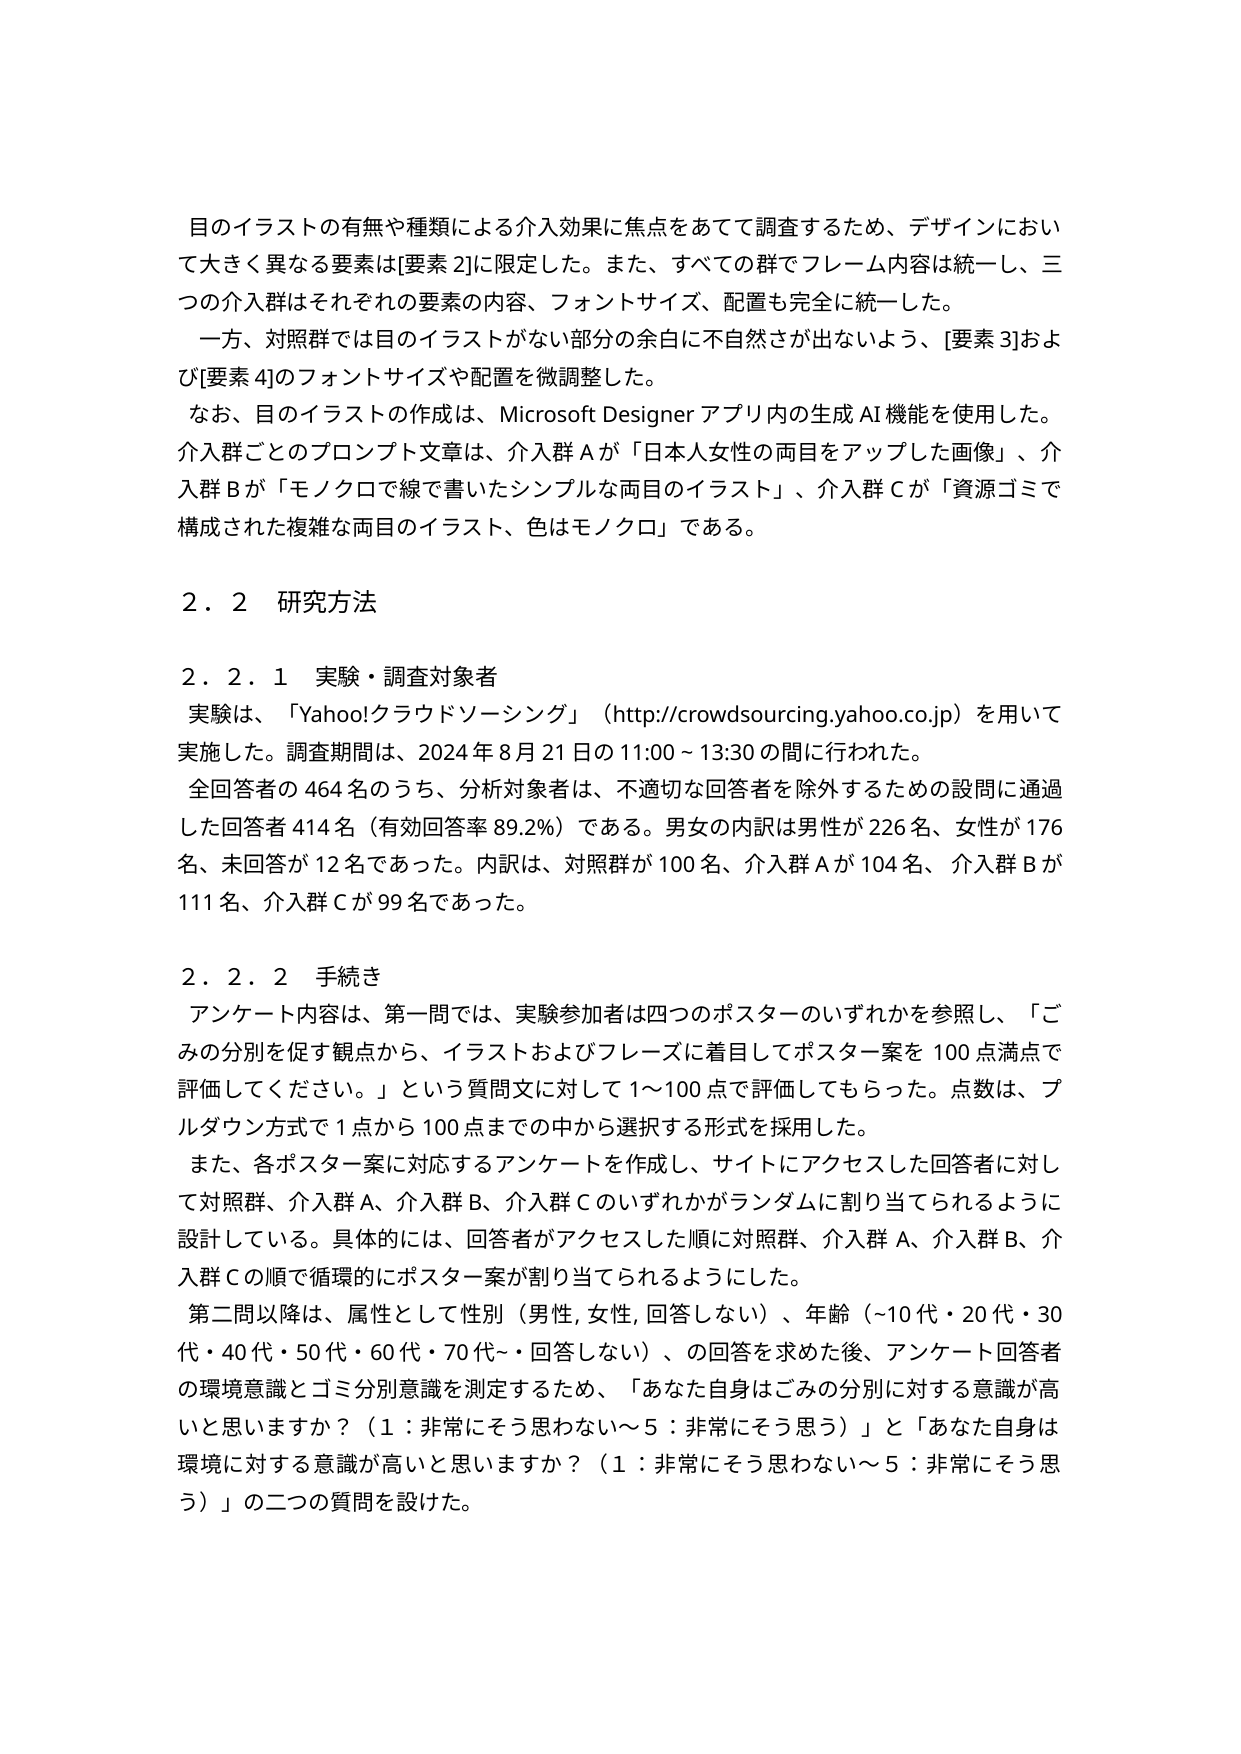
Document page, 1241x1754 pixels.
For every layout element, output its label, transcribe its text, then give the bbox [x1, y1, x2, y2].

text また、各ポスター案に対応するアンケートを作成し、サイトにアクセスした回答者に対して対照群、介入群A、介入群B、介入群Cのいずれかがランダムに割り当てられるように設計している。具体的には、回答者がアクセスした順に対照群、介入群A、介入群B、介入群Cの順で循環的にポスター案が割り当てられるようにした。 [177, 1144, 1063, 1294]
text 目のイラストの有無や種類による介入効果に焦点をあてて調査するため、デザインにおいて大きく異なる要素は[要素2]に限定した。また、すべての群でフレーム内容は統一し、三つの介入群はそれぞれの要素の内容、フォントサイズ、配置も完全に統一した。 [177, 207, 1063, 319]
text ２．２ 研究方法 [177, 582, 1063, 619]
text 全回答者の464名のうち、分析対象者は、不適切な回答者を除外するための設問に通過した回答者414名（有効回答率89.2%）である。男女の内訳は男性が226名、女性が176名、未回答が12名であった。内訳は、対照群が100名、介入群Aが104名、 介入群Bが111名、介入群Cが99名であった。 [177, 769, 1063, 919]
text なお、目のイラストの作成は、Microsoft Designerアプリ内の生成AI機能を使用した。介入群ごとのプロンプト文章は、介入群Aが「日本人女性の両目をアップした画像」、介入群Bが「モノクロで線で書いたシンプルな両目のイラスト」、介入群Cが「資源ゴミで構成された複雑な両目のイラスト、色はモノクロ」である。 [177, 394, 1063, 544]
text アンケート内容は、第一問では、実験参加者は四つのポスターのいずれかを参照し、「ごみの分別を促す観点から、イラストおよびフレーズに着目してポスター案を100点満点で評価してください。」という質問文に対して1～100点で評価してもらった。点数は、プルダウン方式で1点から100点までの中から選択する形式を採用した。 [177, 994, 1063, 1144]
text 実験は、「Yahoo!クラウドソーシング」（http://crowdsourcing.yahoo.co.jp）を用いて実施した。調査期間は、2024年8月21日の11:00 ~ 13:30の間に行われた。 [177, 694, 1063, 769]
text 一方、対照群では目のイラストがない部分の余白に不自然さが出ないよう、[要素3]および[要素4]のフォントサイズや配置を微調整した。 [177, 319, 1063, 394]
text ２．２．１ 実験・調査対象者 [177, 657, 1063, 694]
text ２．２．２ 手続き [177, 957, 1063, 994]
text 第二問以降は、属性として性別（男性, 女性, 回答しない）、年齢（~10代・20代・30代・40代・50代・60代・70代~・回答しない）、の回答を求めた後、アンケート回答者の環境意識とゴミ分別意識を測定するため、「あなた自身はごみの分別に対する意識が高いと思いますか？（１：非常にそう思わない～５：非常にそう思う）」と「あなた自身は環境に対する意識が高いと思いますか？（１：非常にそう思わない～５：非常にそう思う）」の二つの質問を設けた。 [177, 1294, 1063, 1519]
